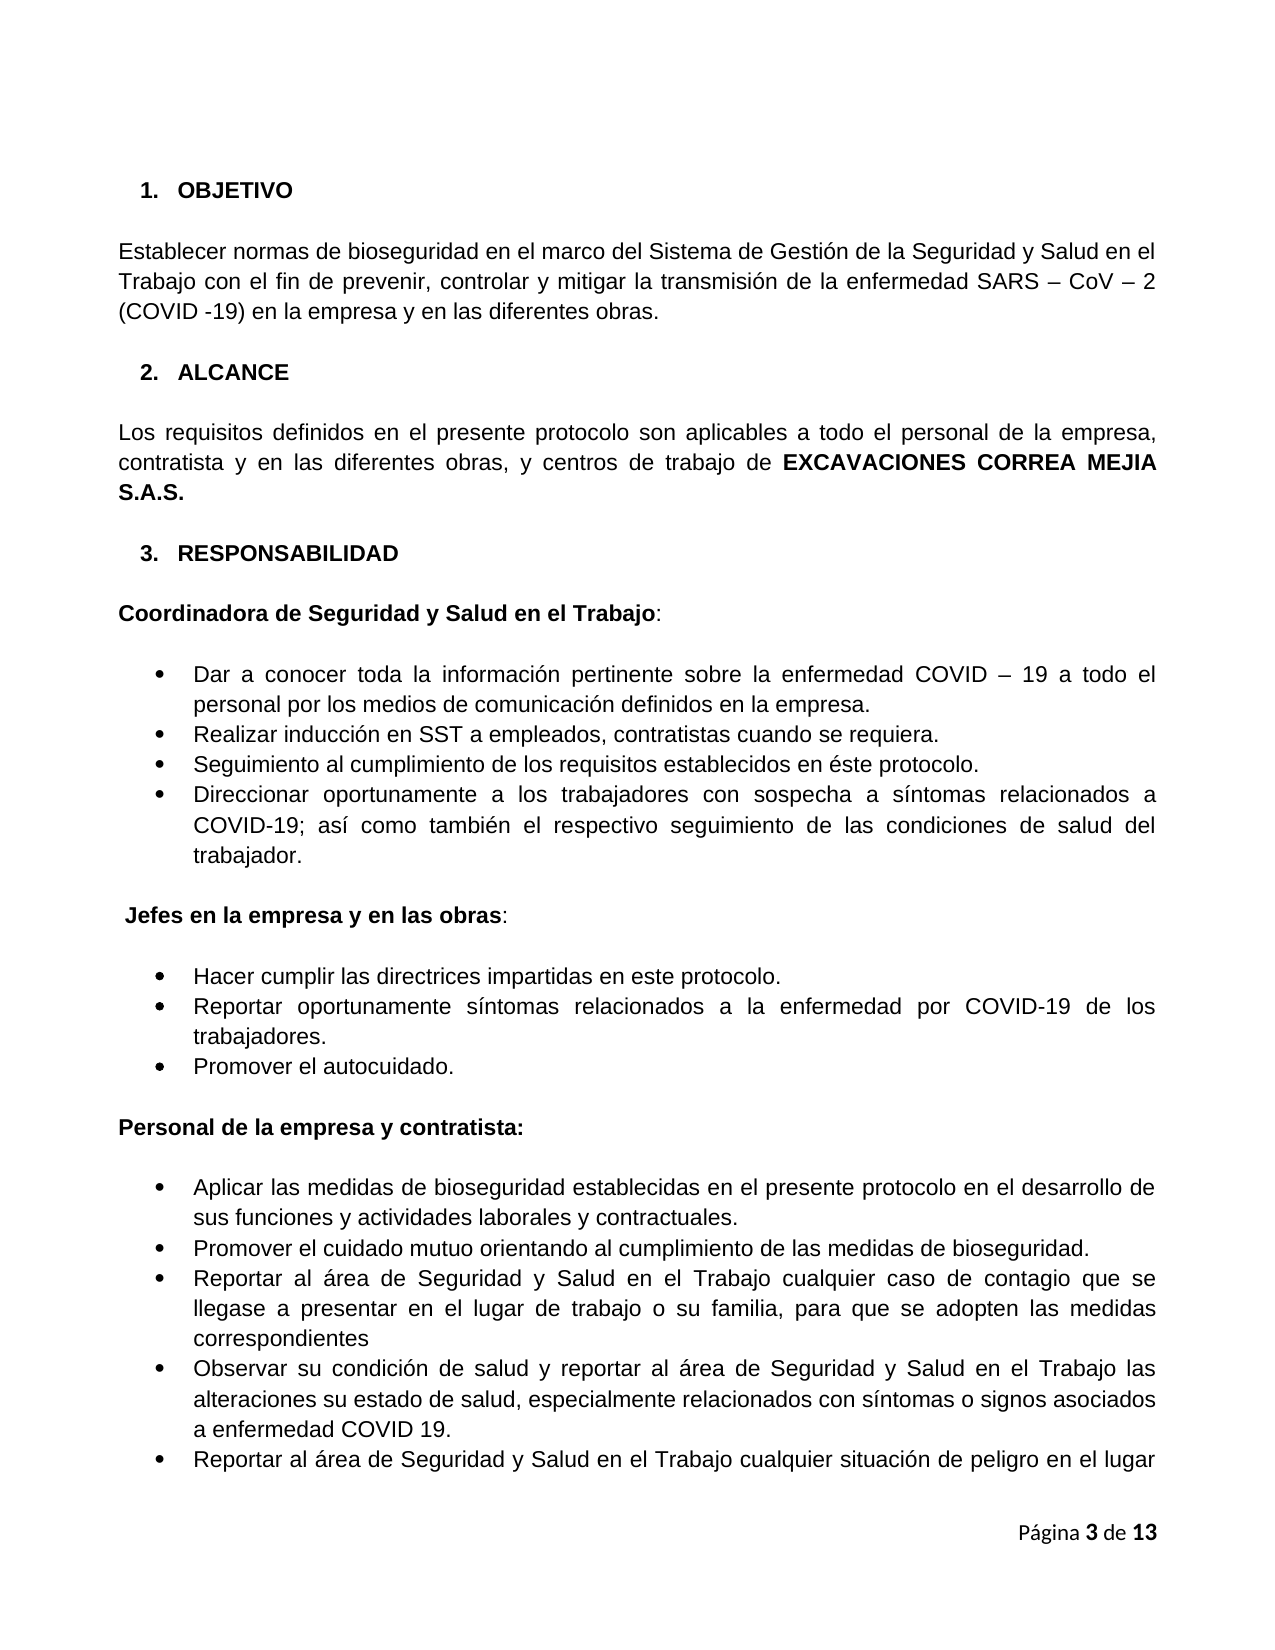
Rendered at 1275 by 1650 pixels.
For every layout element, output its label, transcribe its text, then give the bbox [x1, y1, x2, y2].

list Observar su condición de salud y reportar al área de Seguridad y Salud en el Trabajo las alteraciones su estado de salud, especialmente relacionados con síntomas o signos asociados a enfermedad COVID 19. [156, 1355, 1157, 1442]
list Hacer cumplir las directrices impartidas en este protocolo. [156, 963, 1157, 989]
text Los requisitos definidos en el presente protocolo son aplicables a todo el personal de la empresa, contratista y en las diferentes obras, y centros de trabajo de EXCAVACIONES CORREA MEJIA S.A.S. [118, 419, 1157, 506]
text Establecer normas de bioseguridad en el marco del Sistema de Gestión de la Seguridad y Salud en el Trabajo con el fin de prevenir, controlar y mitigar la transmisión de la enfermedad SARS – CoV – 2 (COVID -19) en la empresa y en las diferentes obras. [118, 238, 1157, 324]
list Seguimiento al cumplimiento de los requisitos establecidos en éste protocolo. [156, 751, 1157, 777]
list Realizar inducción en SST a empleados, contratistas cuando se requiera. [156, 721, 1157, 747]
text Coordinadora de Seguridad y Salud en el Trabajo: [118, 600, 1157, 626]
subtitle ALCANCE [140, 358, 1157, 385]
list Direccionar oportunamente a los trabajadores con sospecha a síntomas relacionados a COVID-19; así como también el respectivo seguimiento de las condiciones de salud del trabajador. [156, 781, 1157, 868]
list Promover el autocuidado. [156, 1053, 1157, 1079]
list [156, 1446, 1157, 1472]
text Personal de la empresa y contratista: [118, 1114, 1157, 1140]
list Dar a conocer toda la información pertinente sobre la enfermedad COVID – 19 a todo el personal por los medios de comunicación definidos en la empresa. [156, 661, 1157, 717]
list Reportar al área de Seguridad y Salud en el Trabajo cualquier caso de contagio que se llegase a presentar en el lugar de trabajo o su familia, para que se adopten las medidas correspondientes [156, 1265, 1157, 1351]
list Aplicar las medidas de bioseguridad establecidas en el presente protocolo en el desarrollo de sus funciones y actividades laborales y contractuales. [156, 1174, 1157, 1231]
subtitle OBJETIVO [140, 177, 1157, 203]
text Jefes en la empresa y en las obras: [118, 902, 1157, 928]
list Promover el cuidado mutuo orientando al cumplimiento de las medidas de bioseguridad. [156, 1234, 1157, 1261]
list Reportar oportunamente síntomas relacionados a la enfermedad por COVID-19 de los trabajadores. [156, 993, 1157, 1049]
subtitle RESPONSABILIDAD [140, 540, 1157, 566]
